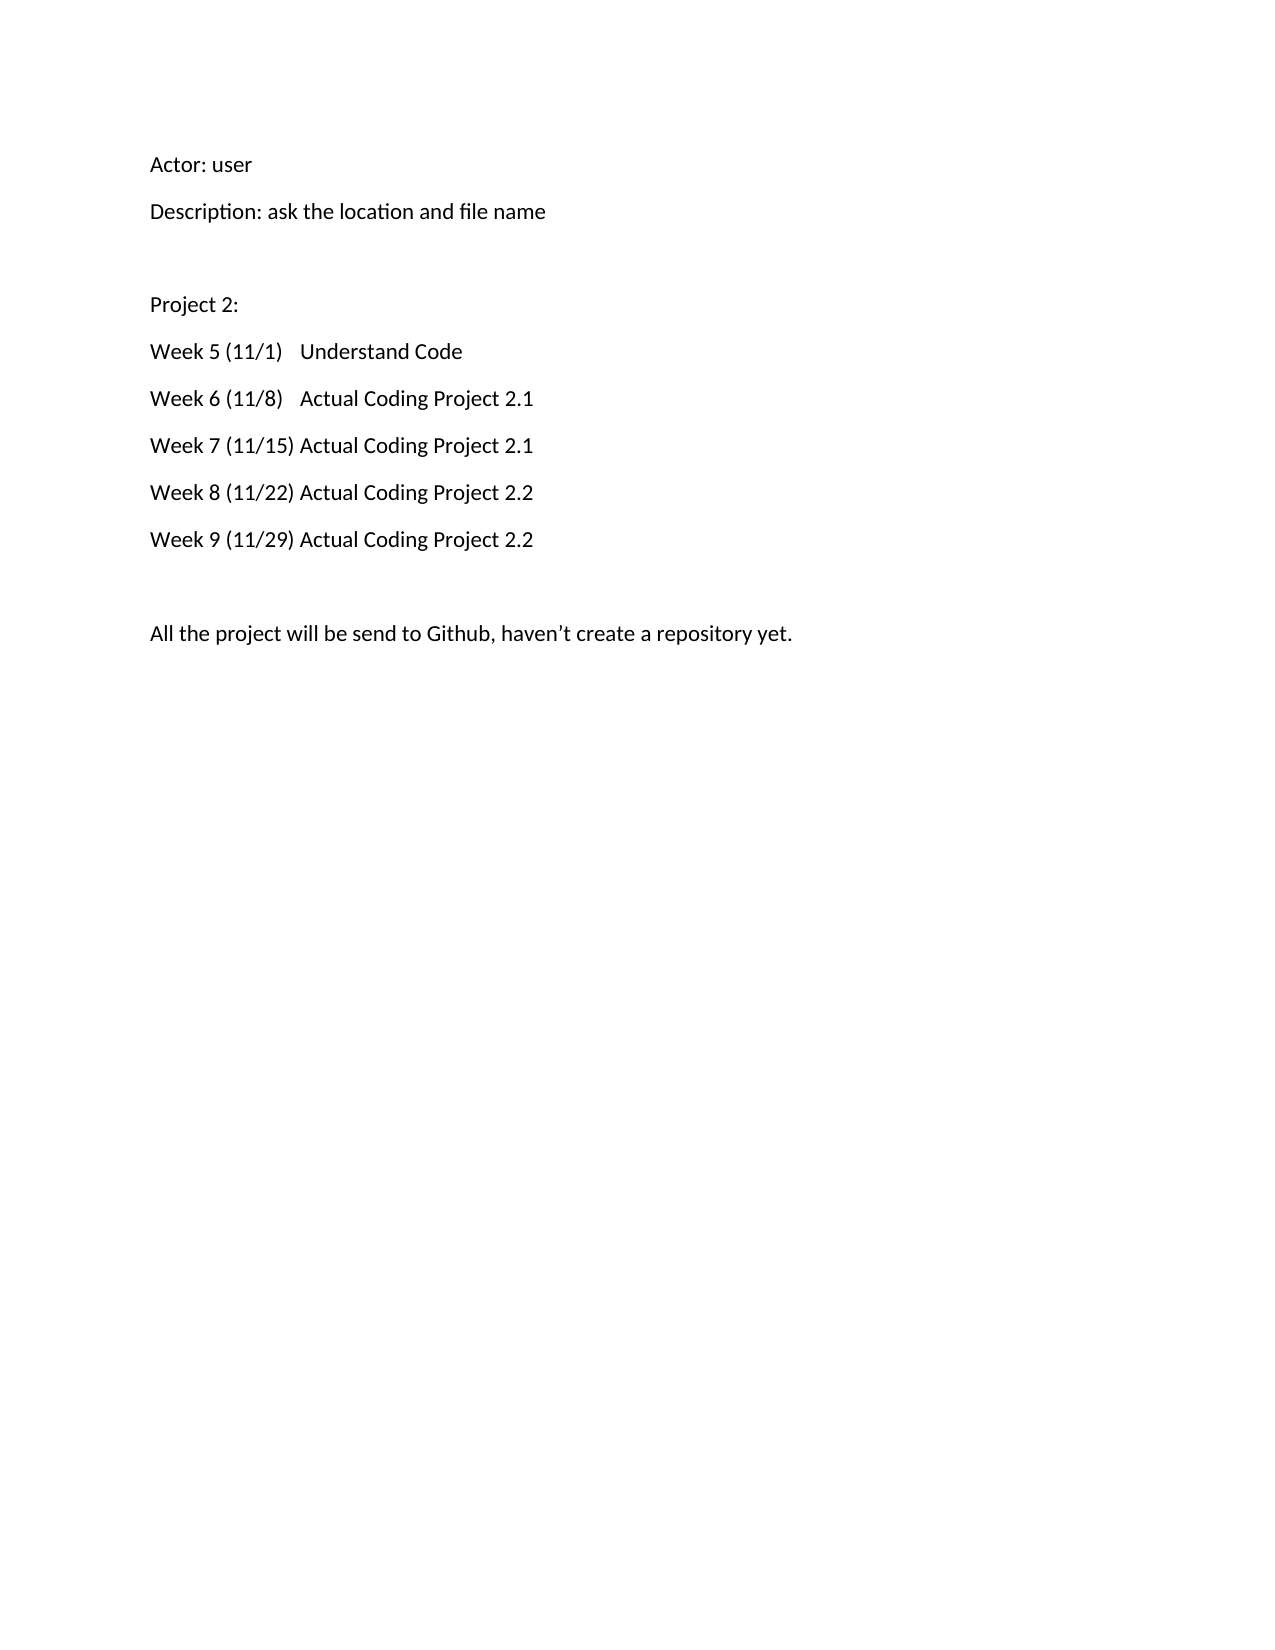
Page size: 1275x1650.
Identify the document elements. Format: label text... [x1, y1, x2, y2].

text Week 9 (11/29) Actual Coding Project 2.2 [150, 525, 1125, 553]
text Actor: user [150, 150, 1125, 178]
text Week 7 (11/15) Actual Coding Project 2.1 [150, 431, 1125, 459]
text All the project will be send to Github, haven’t create a repository yet. [150, 619, 1125, 647]
text Week 5 (11/1) Understand Code [150, 337, 1125, 366]
text Project 2: [150, 291, 1125, 319]
text Description: ask the location and file name [150, 197, 1125, 225]
text Week 8 (11/22) Actual Coding Project 2.2 [150, 478, 1125, 506]
text Week 6 (11/8) Actual Coding Project 2.1 [150, 384, 1125, 412]
